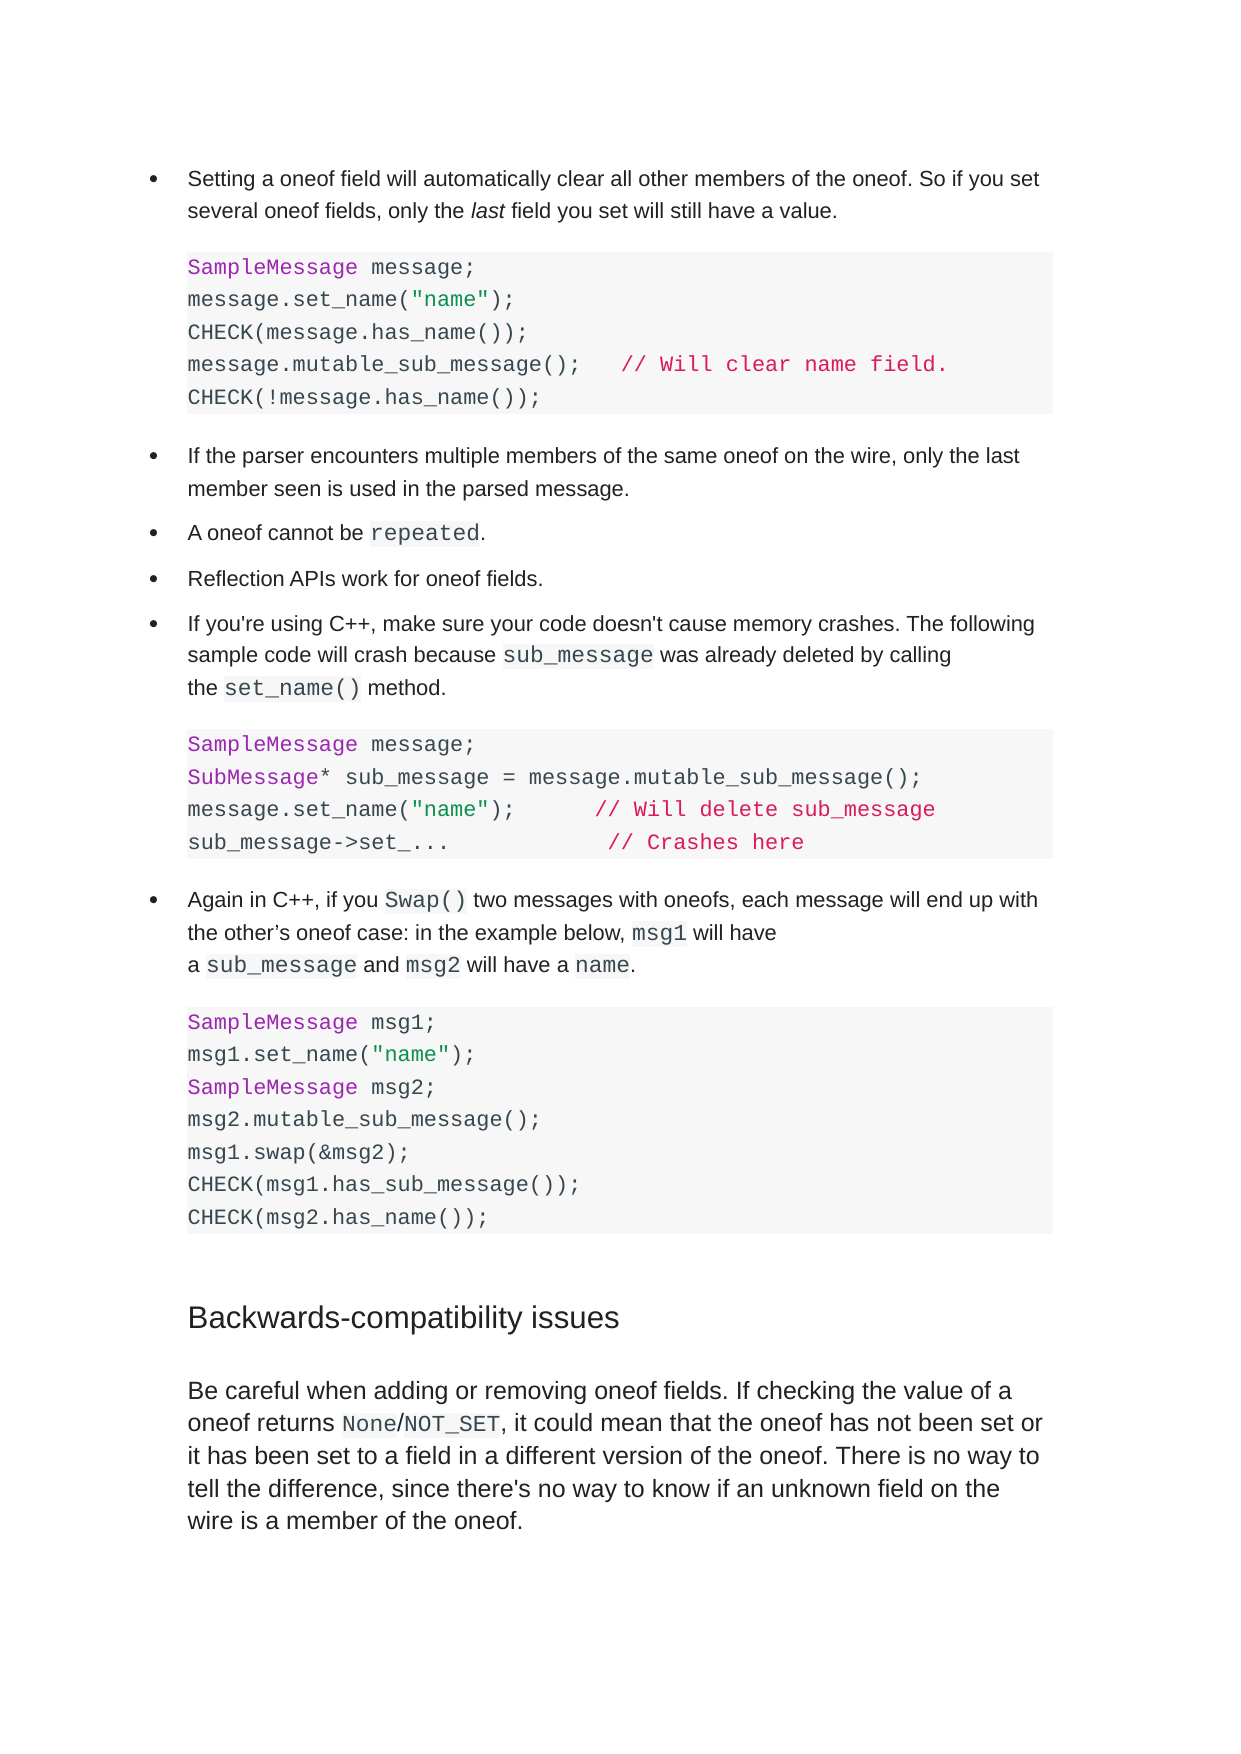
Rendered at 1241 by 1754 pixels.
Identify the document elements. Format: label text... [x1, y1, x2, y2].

subtitle Backwards-compatibility issues [187, 1284, 1053, 1349]
list If the parser encounters multiple members of the same oneof on the wire, only the last member seen is used in the parsed message. [150, 439, 1053, 504]
text SampleMessage message; SubMessage* sub_message = message.mutable_sub_message(); message.set_name("name"); // Will delete sub_message sub_message->set_... // Crashes here [187, 729, 1053, 859]
text SampleMessage msg1; msg1.set_name("name"); SampleMessage msg2; msg2.mutable_sub_message(); msg1.swap(&msg2); CHECK(msg1.has_sub_message()); CHECK(msg2.has_name()); [187, 1007, 1053, 1234]
list Setting a oneof field will automatically clear all other members of the oneof. So if you set several oneof fields, only the last field you set will still have a value. [150, 162, 1053, 227]
list A oneof cannot be repeated. [150, 517, 1053, 549]
list Reflection APIs work for oneof fields. [150, 562, 1053, 594]
text SampleMessage message; message.set_name("name"); CHECK(message.has_name()); message.mutable_sub_message(); // Will clear name field. CHECK(!message.has_name()); [187, 252, 1053, 414]
list If you're using C++, make sure your code doesn't cause memory crashes. The following sample code will crash because sub_message was already deleted by calling the set_name() method. [150, 607, 1053, 704]
text Be careful when adding or removing oneof fields. If checking the value of a oneof returns None/NOT_SET, it could mean that the oneof has not been set or it has been set to a field in a different version of the oneof. There is no way to tell the difference, since there's no way to know if an unknown field on the wire is a member of the oneof. [187, 1374, 1053, 1537]
list Again in C++, if you Swap() two messages with oneofs, each message will end up with the other’s oneof case: in the example below, msg1 will have a sub_message and msg2 will have a name. [150, 884, 1053, 982]
